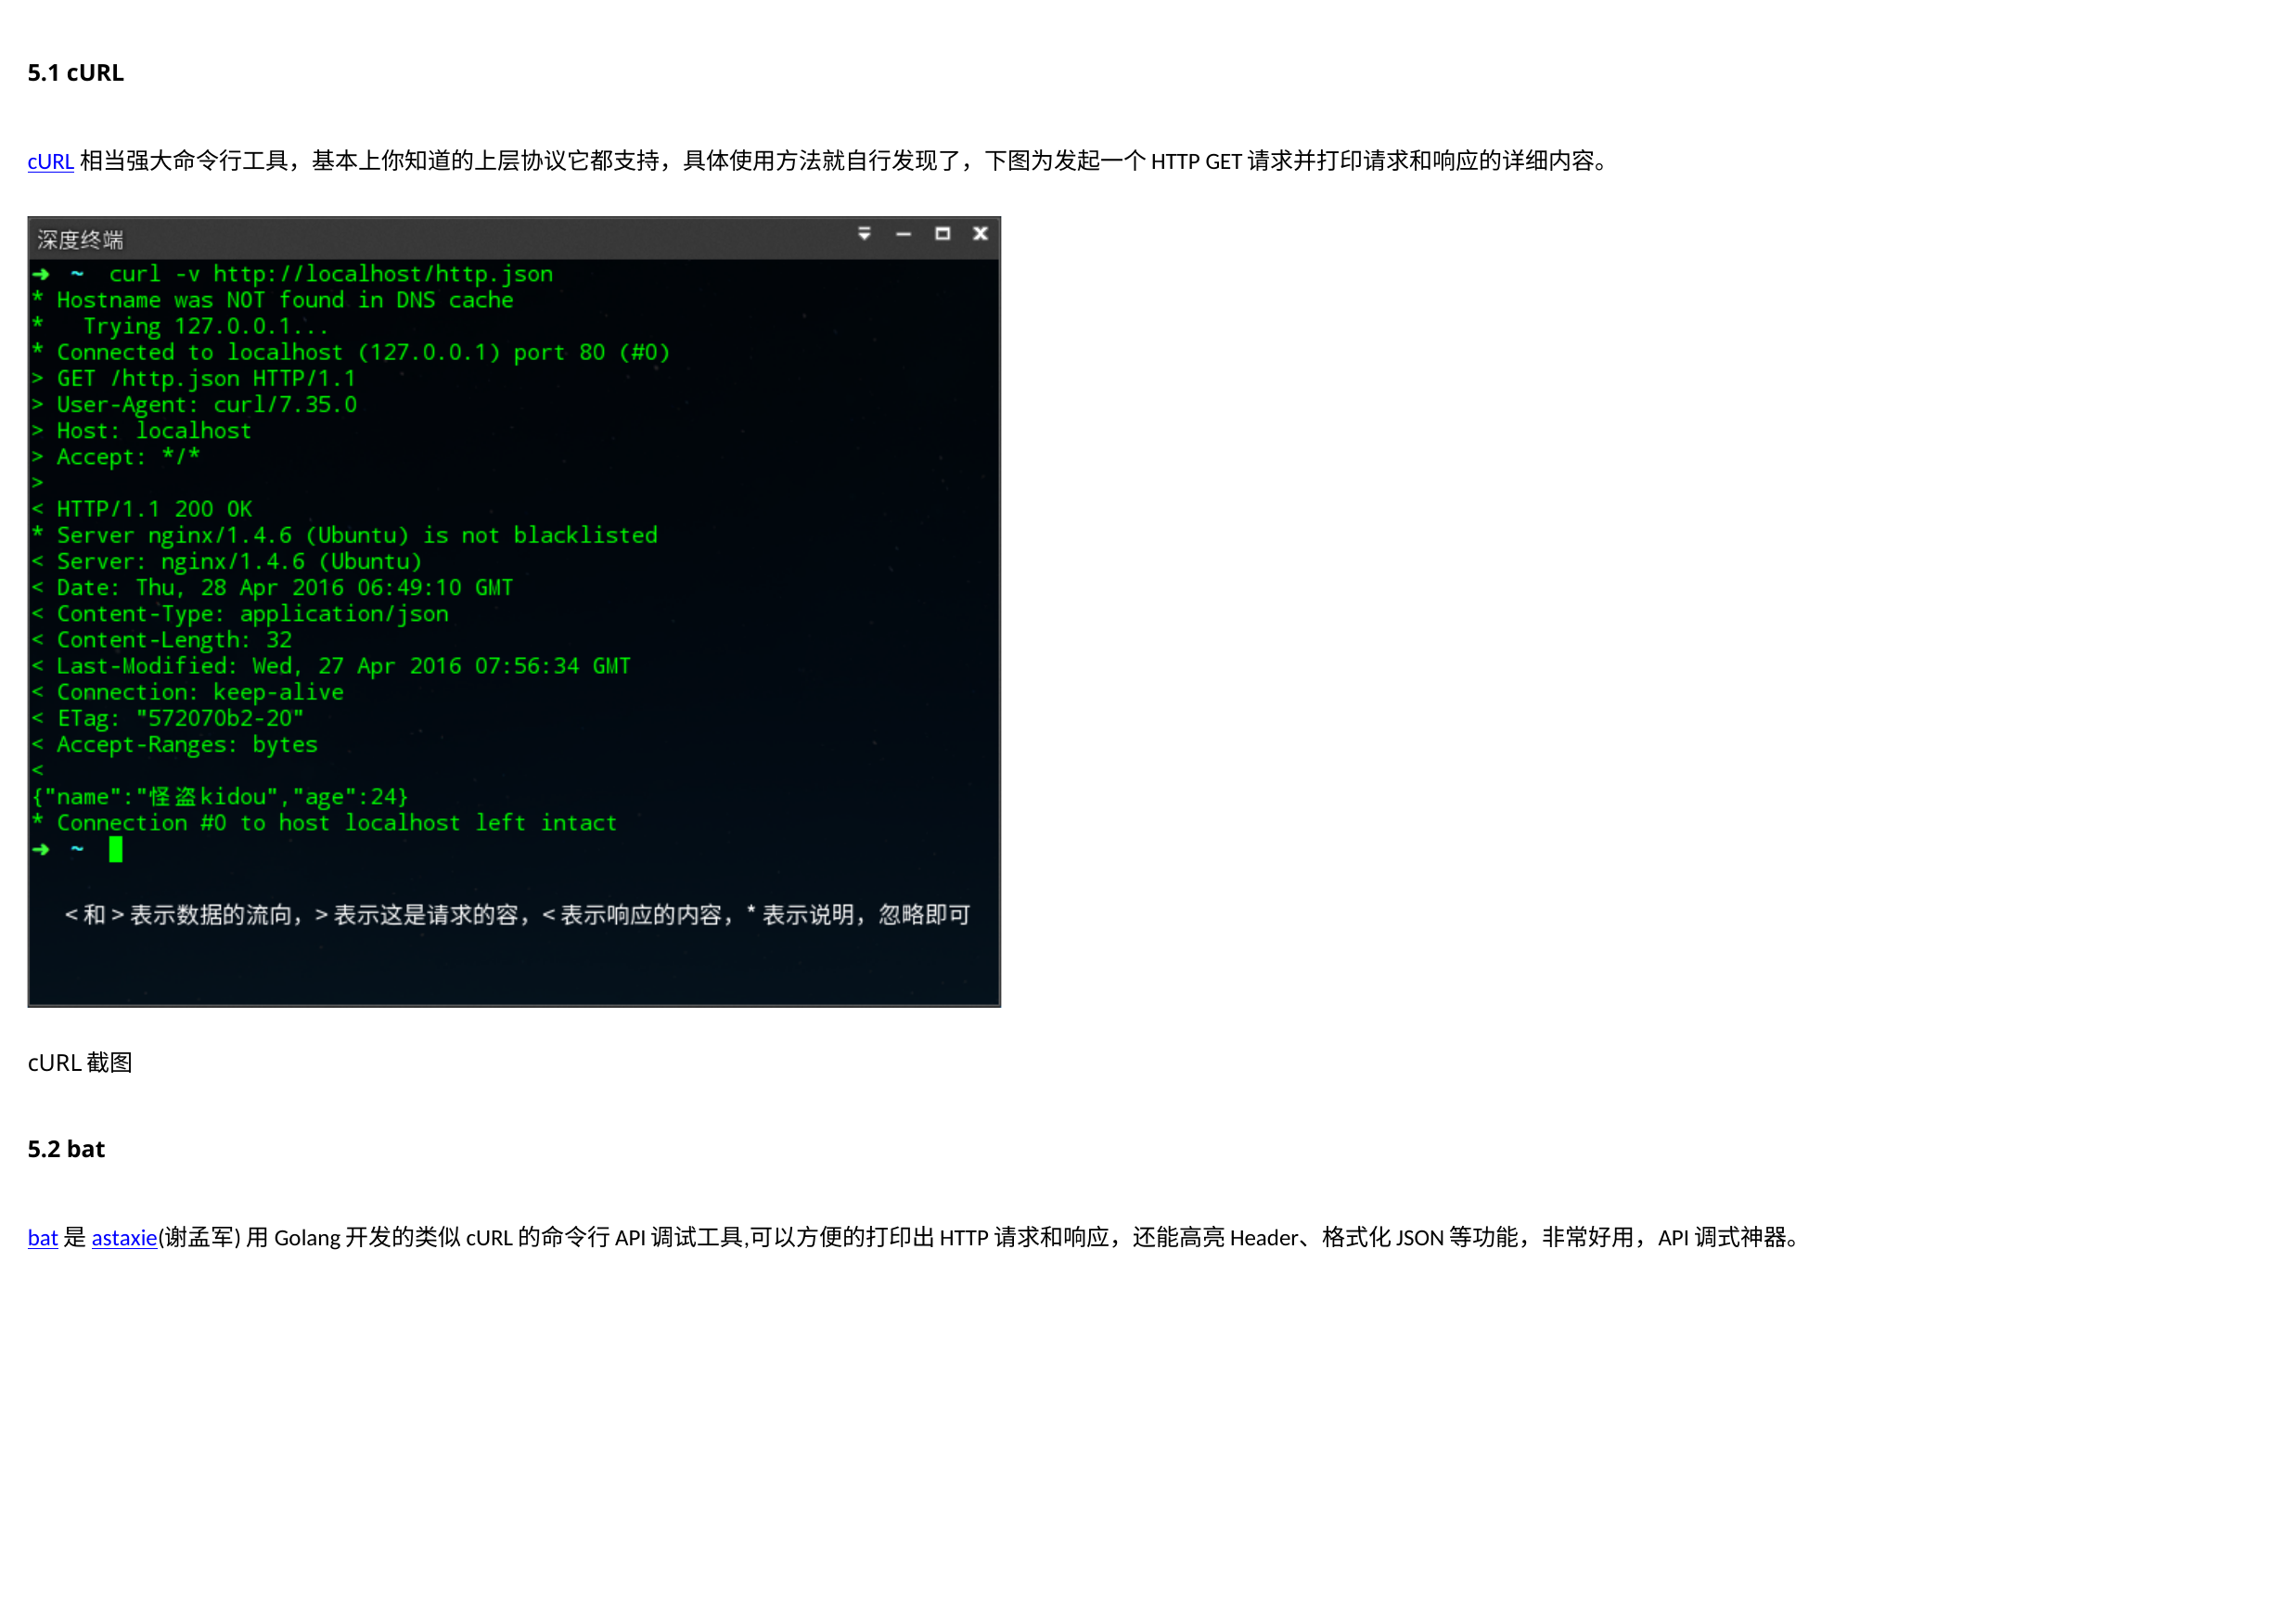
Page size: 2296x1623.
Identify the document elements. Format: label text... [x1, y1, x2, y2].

text bat 是astaxie(谢孟军) 用Golang开发的类似cURL的命令行API调试工具,可以方便的打印出HTTP请求和响应，还能高亮Header、格式化JSON等功能，非常好用，API调式神器。 [27, 1205, 2268, 1266]
text cURL截图 [27, 1031, 2268, 1091]
picture [27, 216, 1002, 1008]
text cURL 相当强大命令行工具，基本上你知道的上层协议它都支持，具体使用方法就自行发现了，下图为发起一个HTTP GET请求并打印请求和响应的详细内容。 [27, 129, 2268, 189]
subtitle 5.1 cURL [27, 42, 2268, 102]
subtitle 5.2 bat [27, 1118, 2268, 1179]
